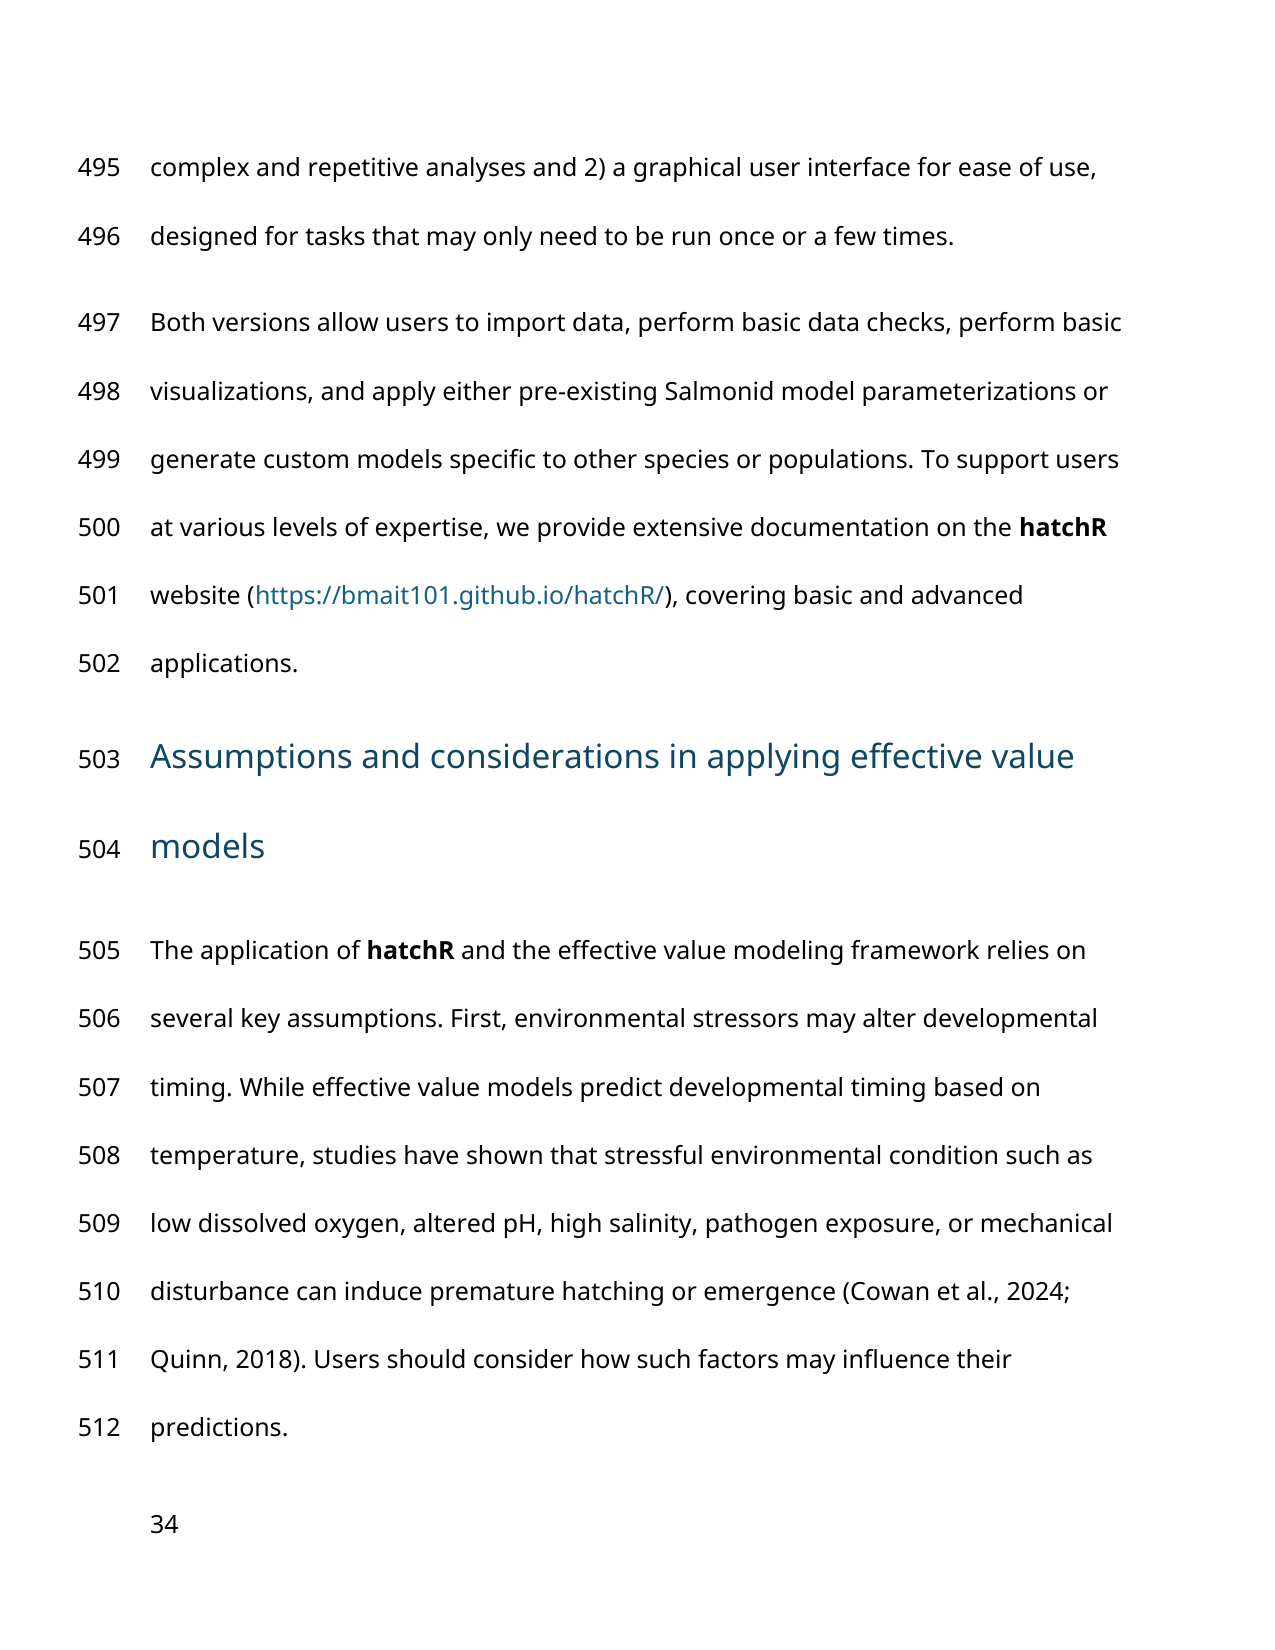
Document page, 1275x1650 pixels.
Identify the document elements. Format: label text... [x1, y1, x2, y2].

subtitle Assumptions and considerations in applying effective value models [150, 732, 1125, 869]
text The application of hatchR and the effective value modeling framework relies on several key assumptions. First, environmental stressors may alter developmental timing. While effective value models predict developmental timing based on temperature, studies have shown that stressful environmental condition such as low dissolved oxygen, altered pH, high salinity, pathogen exposure, or mechanical disturbance can induce premature hatching or emergence (Cowan et al., 2024; Quinn, 2018). Users should consider how such factors may influence their predictions. [150, 933, 1125, 1444]
text Both versions allow users to import data, perform basic data checks, perform basic visualizations, and apply either pre-existing Salmonid model parameterizations or generate custom models specific to other species or populations. To support users at various levels of expertise, we provide extensive documentation on the hatchR website (https://bmait101.github.io/hatchR/), covering basic and advanced applications. [150, 305, 1125, 680]
